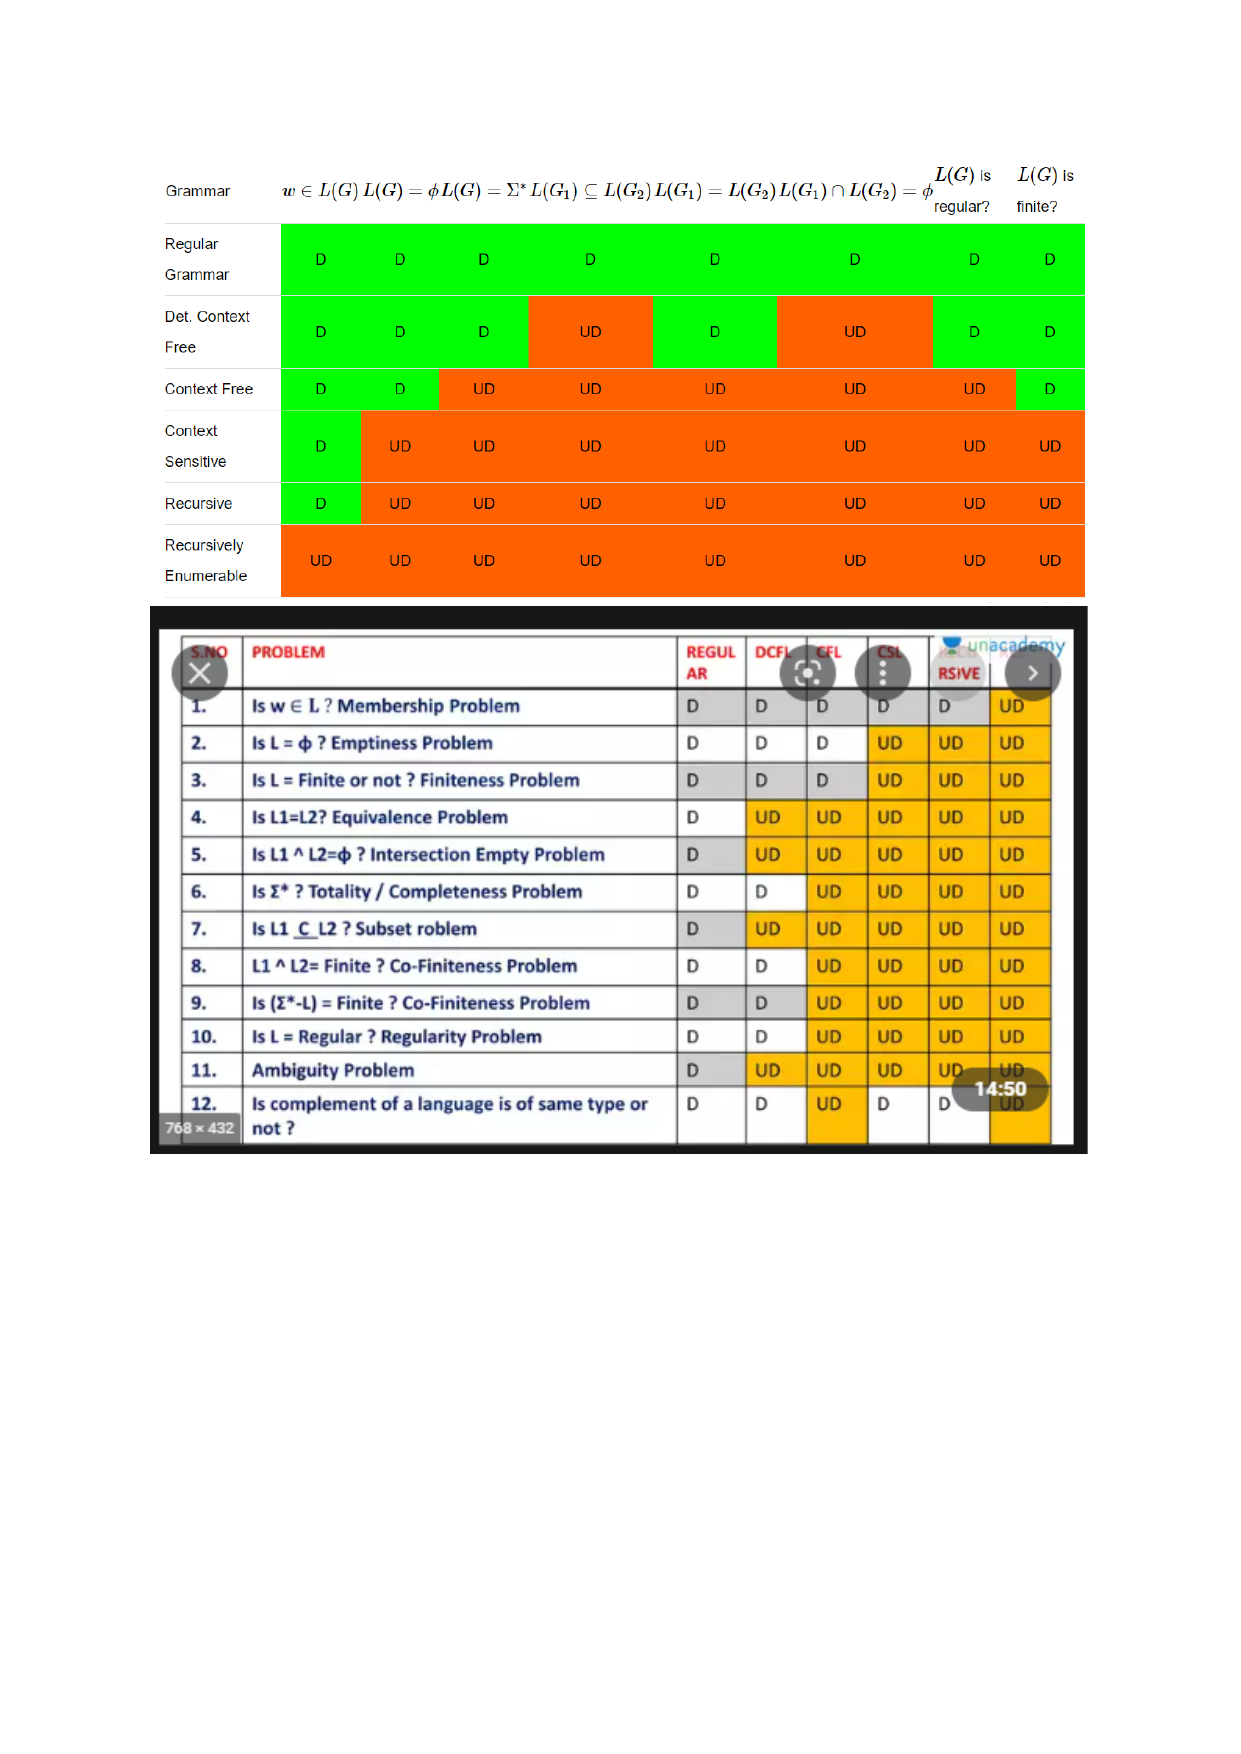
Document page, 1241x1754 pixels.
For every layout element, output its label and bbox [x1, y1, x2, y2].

picture [150, 606, 1088, 1154]
picture [150, 150, 1091, 603]
